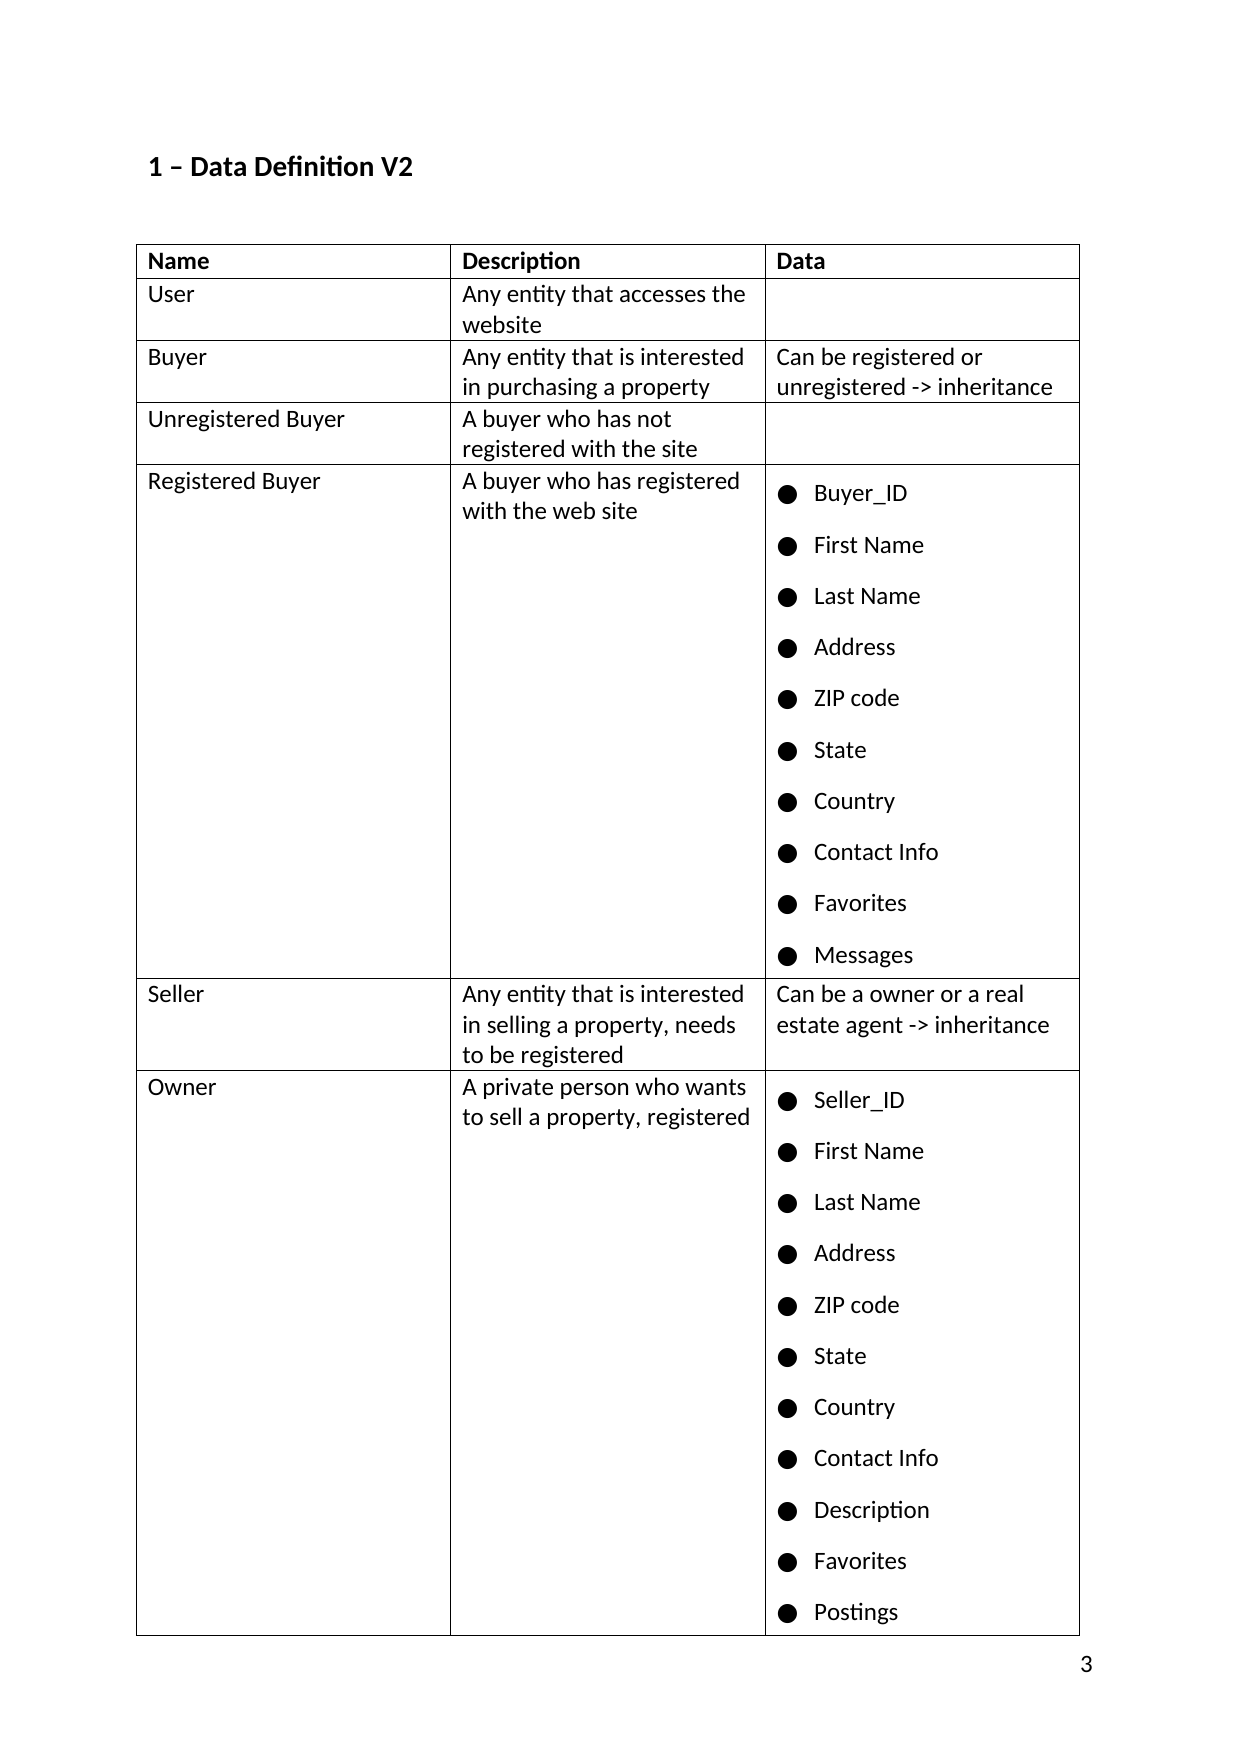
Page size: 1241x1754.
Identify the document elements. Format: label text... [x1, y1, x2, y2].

table_cell Owner [137, 1071, 450, 1635]
table_cell Any entity that is interested in purchasing a property [451, 341, 765, 402]
table_cell Can be registered or unregistered -> inheritance [766, 341, 1079, 402]
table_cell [766, 1071, 1079, 1635]
table_cell A buyer who has not registered with the site [451, 403, 765, 464]
table_header Description [451, 245, 765, 278]
table_cell Registered Buyer [137, 465, 450, 977]
table_cell Any entity that accesses the website [451, 279, 765, 340]
text 1 – Data Definition V2 [148, 148, 1093, 183]
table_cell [451, 1071, 765, 1635]
table_header Name [137, 245, 450, 278]
table_cell Unregistered Buyer [137, 403, 450, 464]
table_cell Buyer_ID First Name Last Name Address ZIP code State Country Contact Info Favorites Messages [766, 465, 1079, 977]
table_cell [766, 279, 1079, 340]
table_cell [766, 403, 1079, 464]
table_cell Any entity that is interested in selling a property, needs to be registered [451, 979, 765, 1070]
table_cell Buyer [137, 341, 450, 402]
table_header Data [766, 245, 1079, 278]
table_cell Can be a owner or a real estate agent -> inheritance [766, 979, 1079, 1070]
table_cell Seller [137, 979, 450, 1070]
table_cell User [137, 279, 450, 340]
table_cell A buyer who has registered with the web site [451, 465, 765, 977]
